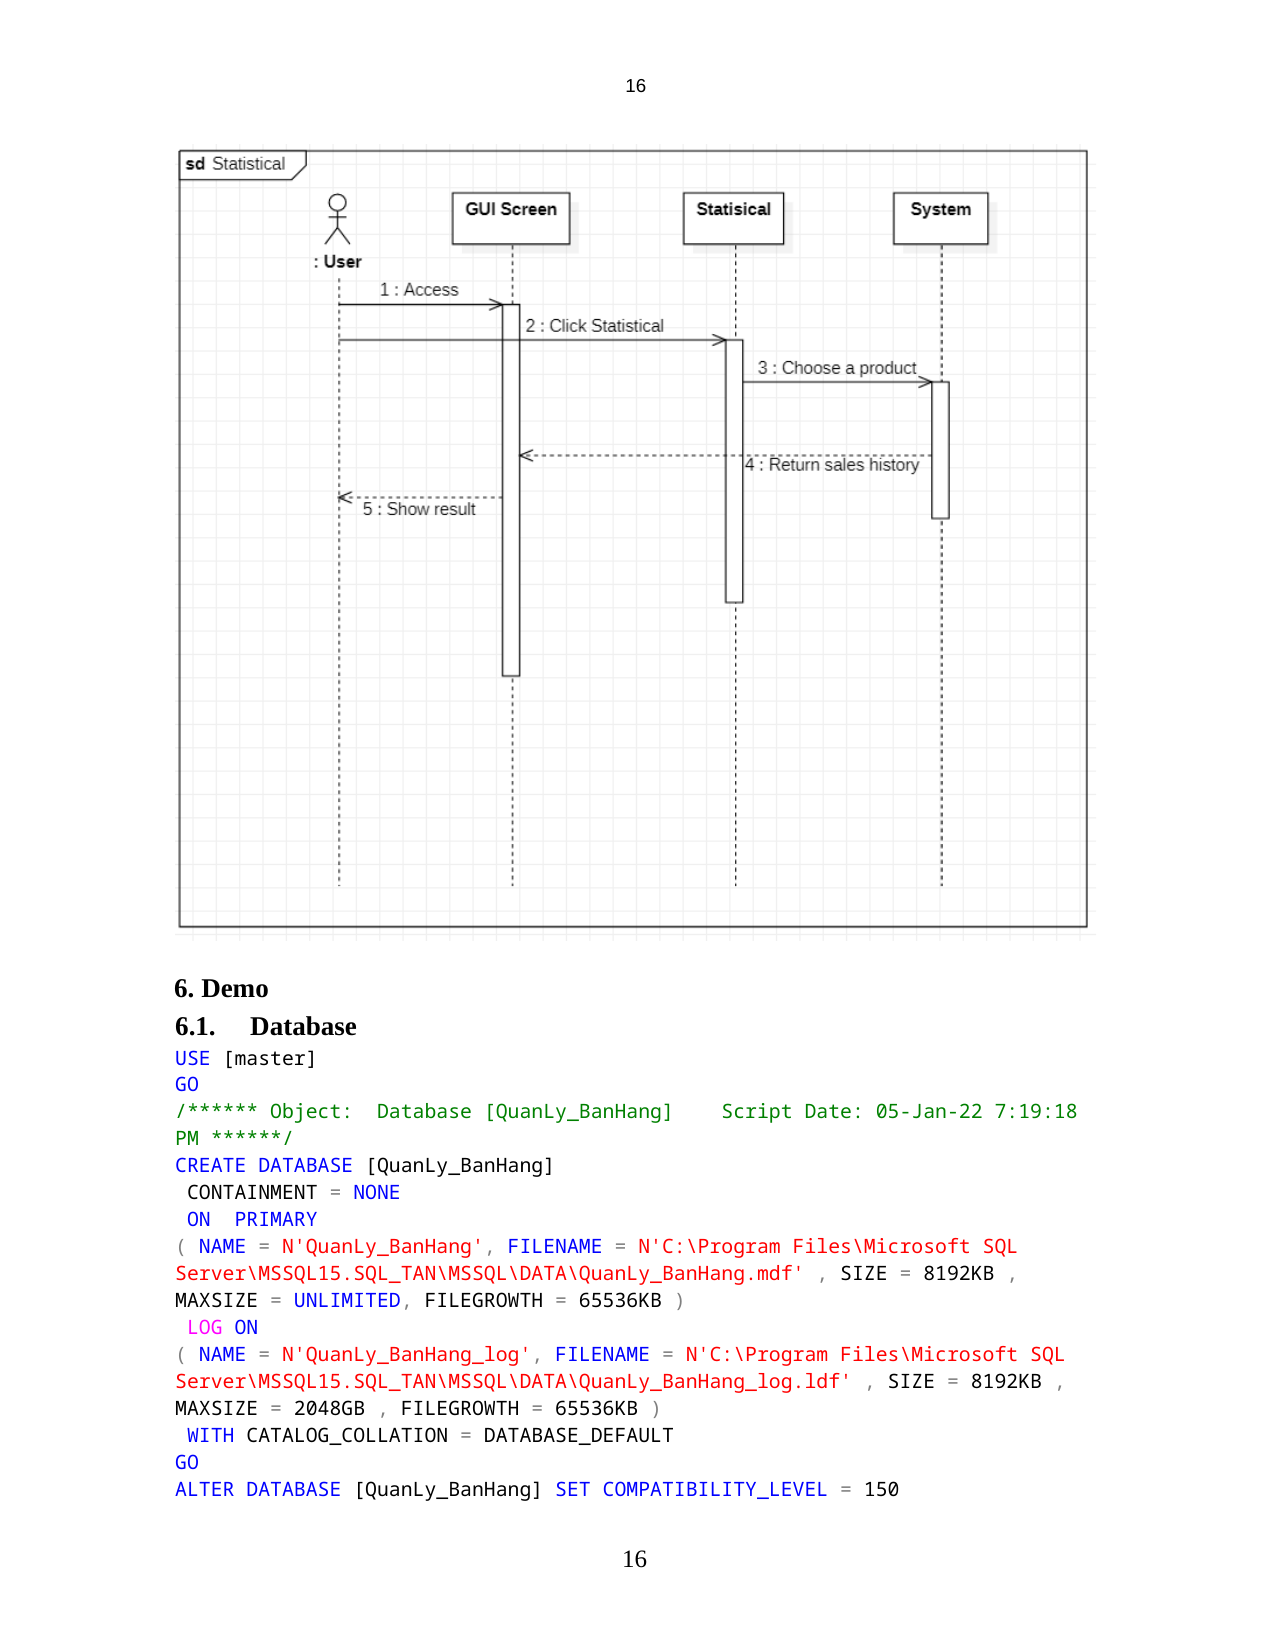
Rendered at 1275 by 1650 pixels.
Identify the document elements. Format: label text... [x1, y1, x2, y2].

text CREATE DATABASE [QuanLy_BanHang] [175, 1152, 1096, 1179]
text ( NAME = N'QuanLy_BanHang_log', FILENAME = N'C:\Program Files\Microsoft SQL Server\MSSQL15.SQL_TAN\MSSQL\DATA\QuanLy_BanHang_log.ldf' , SIZE = 8192KB , MAXSIZE = 2048GB , FILEGROWTH = 65536KB ) [175, 1341, 1096, 1421]
text GO [175, 1071, 1096, 1098]
text ALTER DATABASE [QuanLy_BanHang] SET COMPATIBILITY_LEVEL = 150 [175, 1475, 1096, 1502]
text ON PRIMARY [175, 1206, 1096, 1233]
text /****** Object: Database [QuanLy_BanHang] Script Date: 05-Jan-22 7:19:18 PM ******/ [175, 1098, 1096, 1152]
subtitle 6. Demo [174, 972, 1096, 1004]
text CONTAINMENT = NONE [175, 1179, 1096, 1206]
text ( NAME = N'QuanLy_BanHang', FILENAME = N'C:\Program Files\Microsoft SQL Server\MSSQL15.SQL_TAN\MSSQL\DATA\QuanLy_BanHang.mdf' , SIZE = 8192KB , MAXSIZE = UNLIMITED, FILEGROWTH = 65536KB ) [175, 1233, 1096, 1313]
text USE [master] [175, 1044, 1096, 1071]
subtitle 6.1. Database [175, 1010, 1096, 1041]
text LOG ON [175, 1313, 1096, 1341]
picture [175, 144, 1097, 941]
text WITH CATALOG_COLLATION = DATABASE_DEFAULT [175, 1421, 1096, 1448]
text GO [175, 1448, 1096, 1475]
